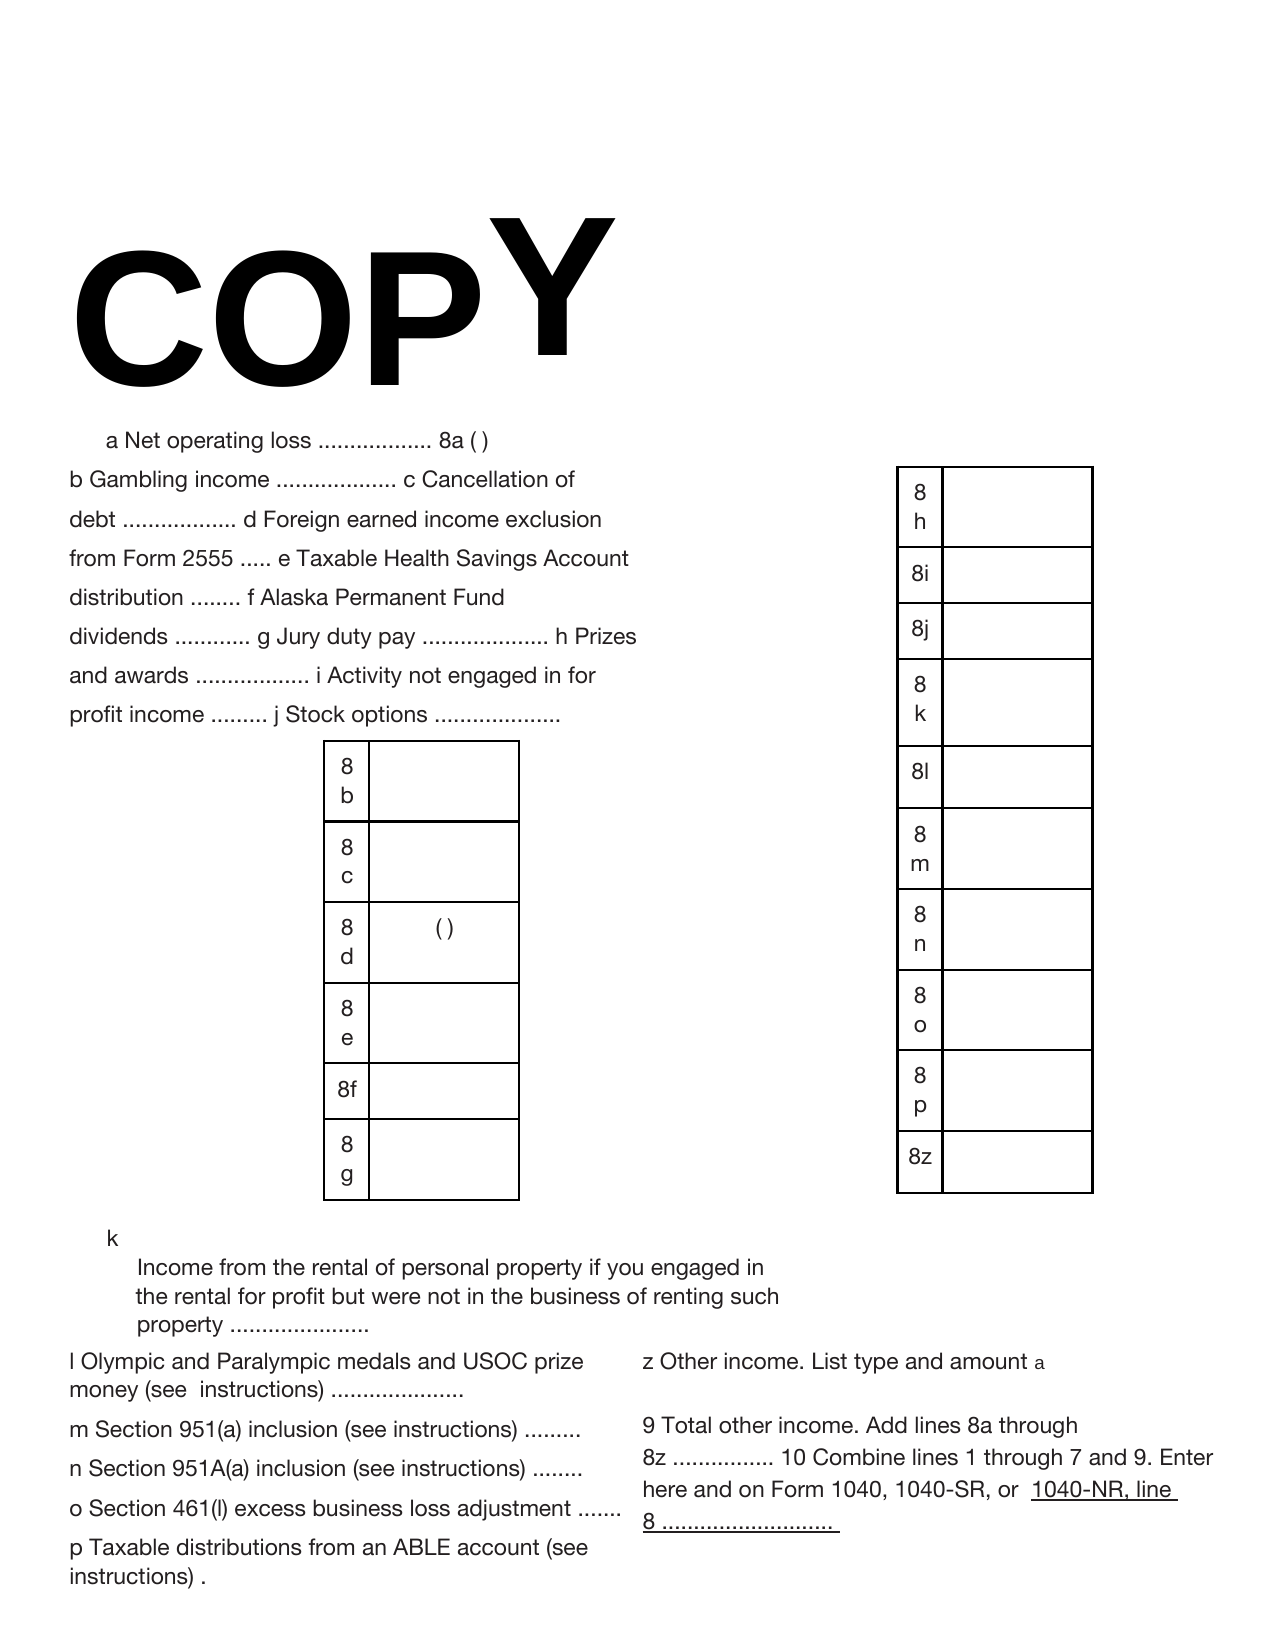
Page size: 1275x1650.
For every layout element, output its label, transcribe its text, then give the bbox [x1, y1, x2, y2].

table_cell 8e [325, 984, 368, 1062]
text COPY [69, 44, 642, 426]
table_cell 8c [325, 823, 368, 901]
text b Gambling income ................... c Cancellation of debt .................. d Foreign earned income exclusion from Form 2555 ..... e Taxable Health Savings Account distribution ........ f Alaska Permanent Fund dividends ............ g Jury duty pay .................... h Prizes and awards .................. i Activity not engaged in for profit income ......... j Stock options .................... [69, 466, 642, 729]
table_cell [944, 660, 1091, 745]
table_cell [370, 823, 518, 901]
table_cell [370, 1064, 518, 1118]
table_cell [944, 604, 1091, 657]
table_cell [944, 809, 1091, 888]
text Income from the rental of personal property if you engaged in [105, 1253, 802, 1281]
table_cell 8z [899, 1132, 941, 1192]
table_cell [944, 1051, 1091, 1130]
text k [106, 1224, 1215, 1253]
table_cell 8d [325, 903, 368, 982]
table_cell [370, 984, 518, 1062]
table_cell 8n [899, 890, 941, 968]
table_cell [944, 971, 1091, 1049]
text n Section 951A(a) inclusion (see instructions) ........ [69, 1454, 642, 1483]
table_cell [370, 1120, 518, 1198]
table_cell [944, 548, 1091, 602]
table_cell [944, 1132, 1091, 1192]
table_cell 8o [899, 971, 941, 1049]
text the rental for profit but were not in the business of renting such property ...................... [135, 1281, 802, 1338]
table_cell [944, 747, 1091, 807]
text p Taxable distributions from an ABLE account (see instructions) . [69, 1533, 642, 1591]
table_cell 8f [325, 1064, 368, 1118]
table_header 8b [325, 742, 368, 820]
table_cell 8p [899, 1051, 941, 1130]
table_header [370, 742, 518, 820]
table_cell [944, 890, 1091, 968]
table_cell 8k [899, 660, 941, 745]
text z Other income. List type and amount a [642, 1347, 1215, 1376]
table_cell 8l [899, 747, 941, 807]
text 9 Total other income. Add lines 8a through 8z ................ 10 Combine lines 1 through 7 and 9. Enter here and on Form 1040, 1040-SR, or 1040-NR, line 8 ........................... [642, 1411, 1215, 1536]
table_cell 8g [325, 1120, 368, 1198]
text l Olympic and Paralympic medals and USOC prize money (see instructions) ..................... [69, 1347, 642, 1404]
text m Section 951(a) inclusion (see instructions) ......... [69, 1415, 642, 1443]
table_cell 8i [899, 548, 941, 602]
table_cell 8j [899, 604, 941, 657]
table_cell [944, 468, 1091, 546]
table_cell 8m [899, 809, 941, 888]
text o Section 461(l) excess business loss adjustment ....... [69, 1494, 642, 1523]
table_cell 8h [899, 468, 941, 546]
table_cell ( ) [370, 903, 518, 982]
text a Net operating loss .................. 8a ( ) [106, 426, 1215, 455]
